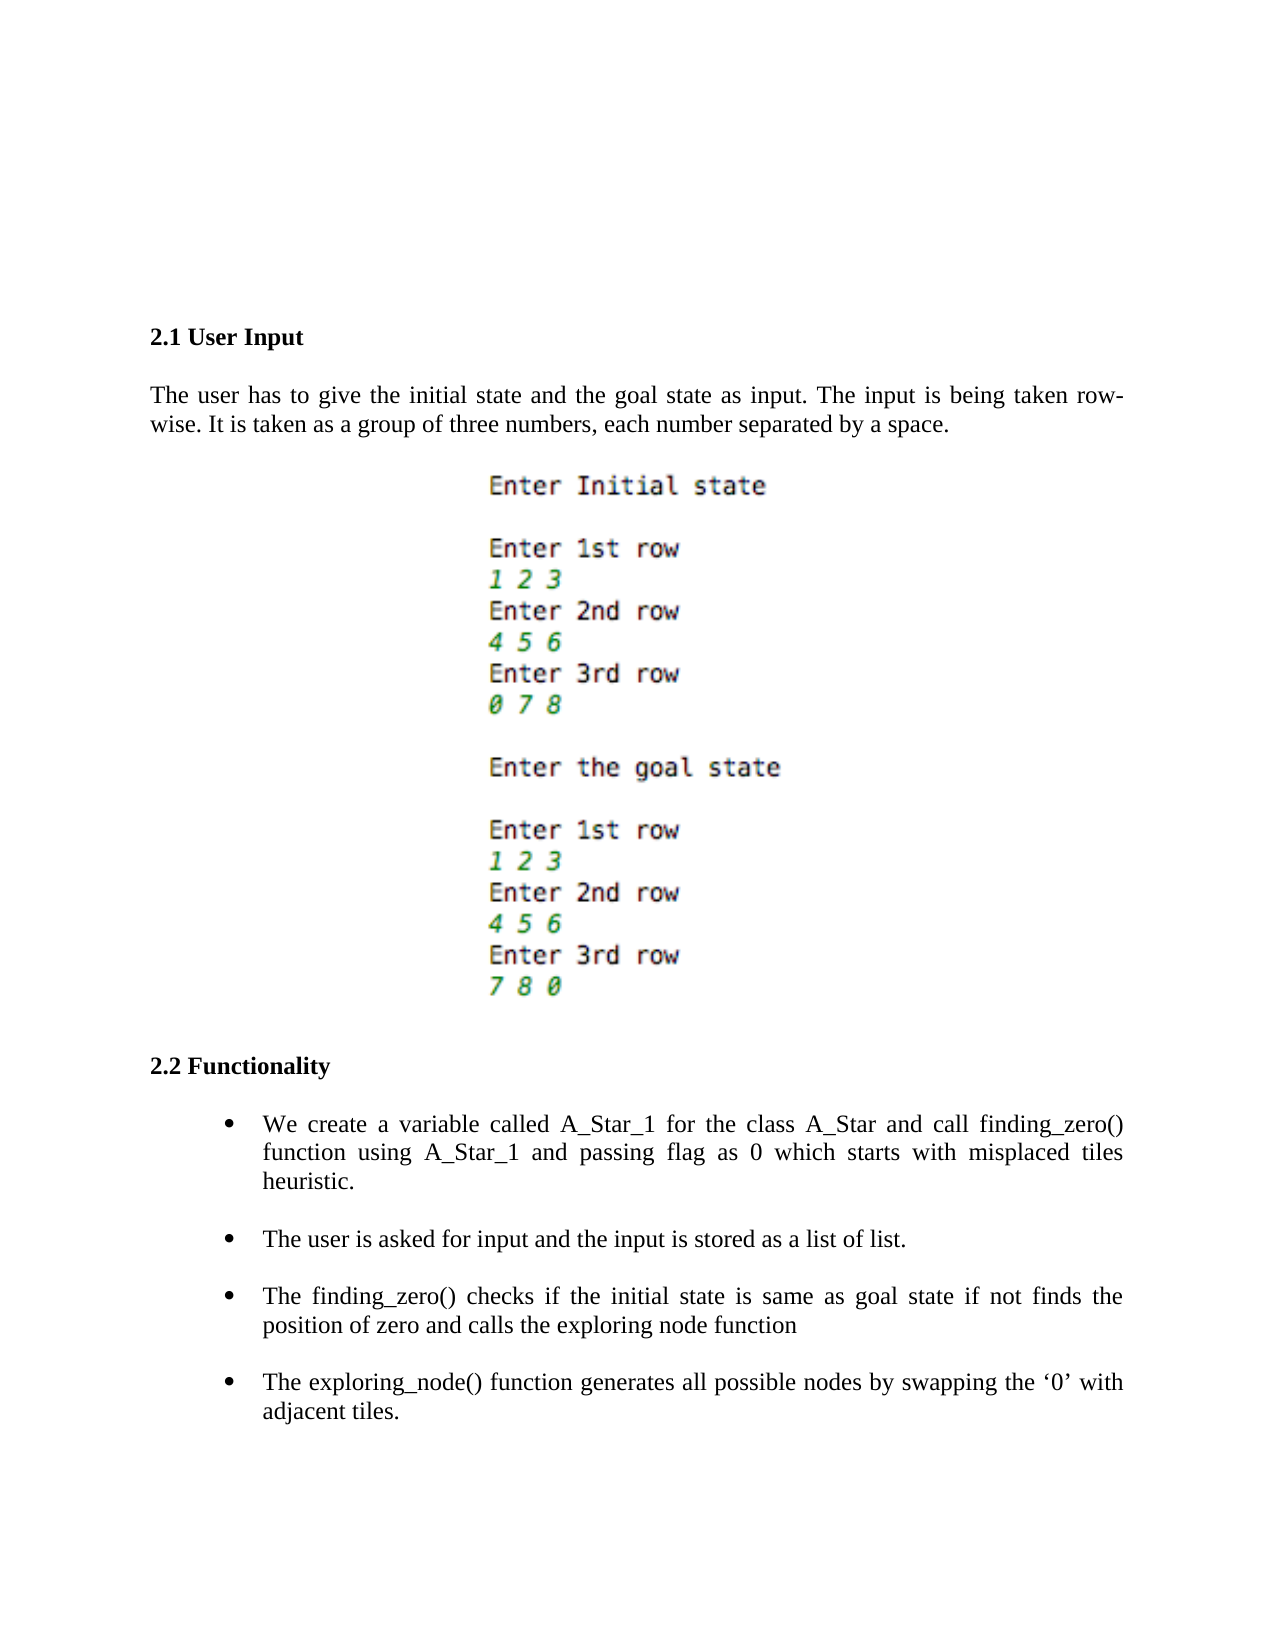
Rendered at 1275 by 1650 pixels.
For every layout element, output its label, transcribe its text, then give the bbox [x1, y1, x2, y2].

text 2.2 Functionality [150, 1051, 1125, 1080]
text The user has to give the initial state and the goal state as input. The input is being taken row-wise. It is taken as a group of three numbers, each number separated by a space. [150, 380, 1125, 437]
list We create a variable called A_Star_1 for the class A_Star and call finding_zero() function using A_Star_1 and passing flag as 0 which starts with misplaced tiles heuristic. [225, 1109, 1125, 1195]
list The user is asked for input and the input is stored as a list of list. [225, 1224, 1125, 1252]
text 2.1 User Input [150, 322, 1125, 351]
list The finding_zero() checks if the initial state is same as goal state if not finds the position of zero and calls the exploring node function [225, 1281, 1125, 1339]
list The exploring_node() function generates all possible nodes by swapping the ‘0’ with adjacent tiles. [225, 1367, 1125, 1425]
picture [481, 466, 794, 1023]
